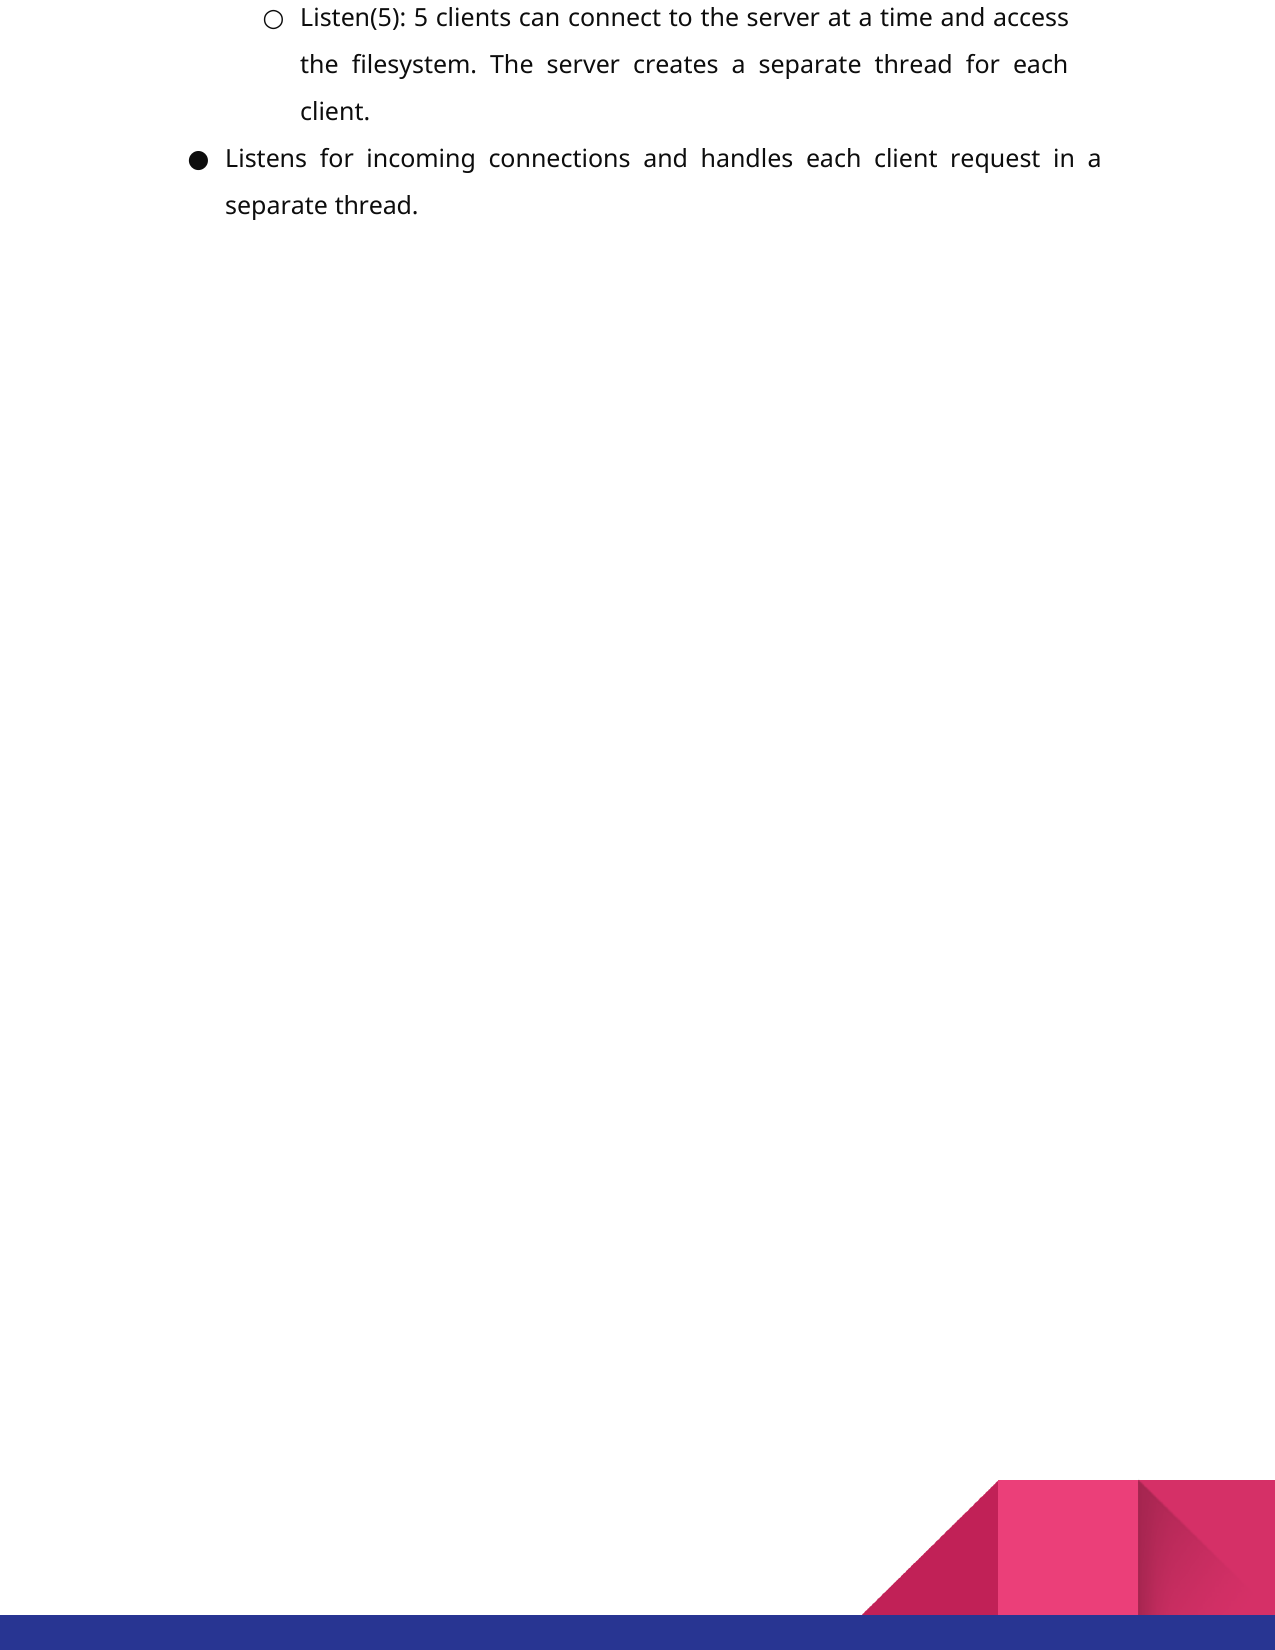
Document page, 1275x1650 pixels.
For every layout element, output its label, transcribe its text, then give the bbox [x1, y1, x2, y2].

picture [0, 1478, 1275, 1650]
list Listens for incoming connections and handles each client request in a separate thread. [187, 141, 1102, 222]
list Listen(5): 5 clients can connect to the server at a time and access the filesystem. The server creates a separate thread for each client. [262, 0, 1069, 128]
